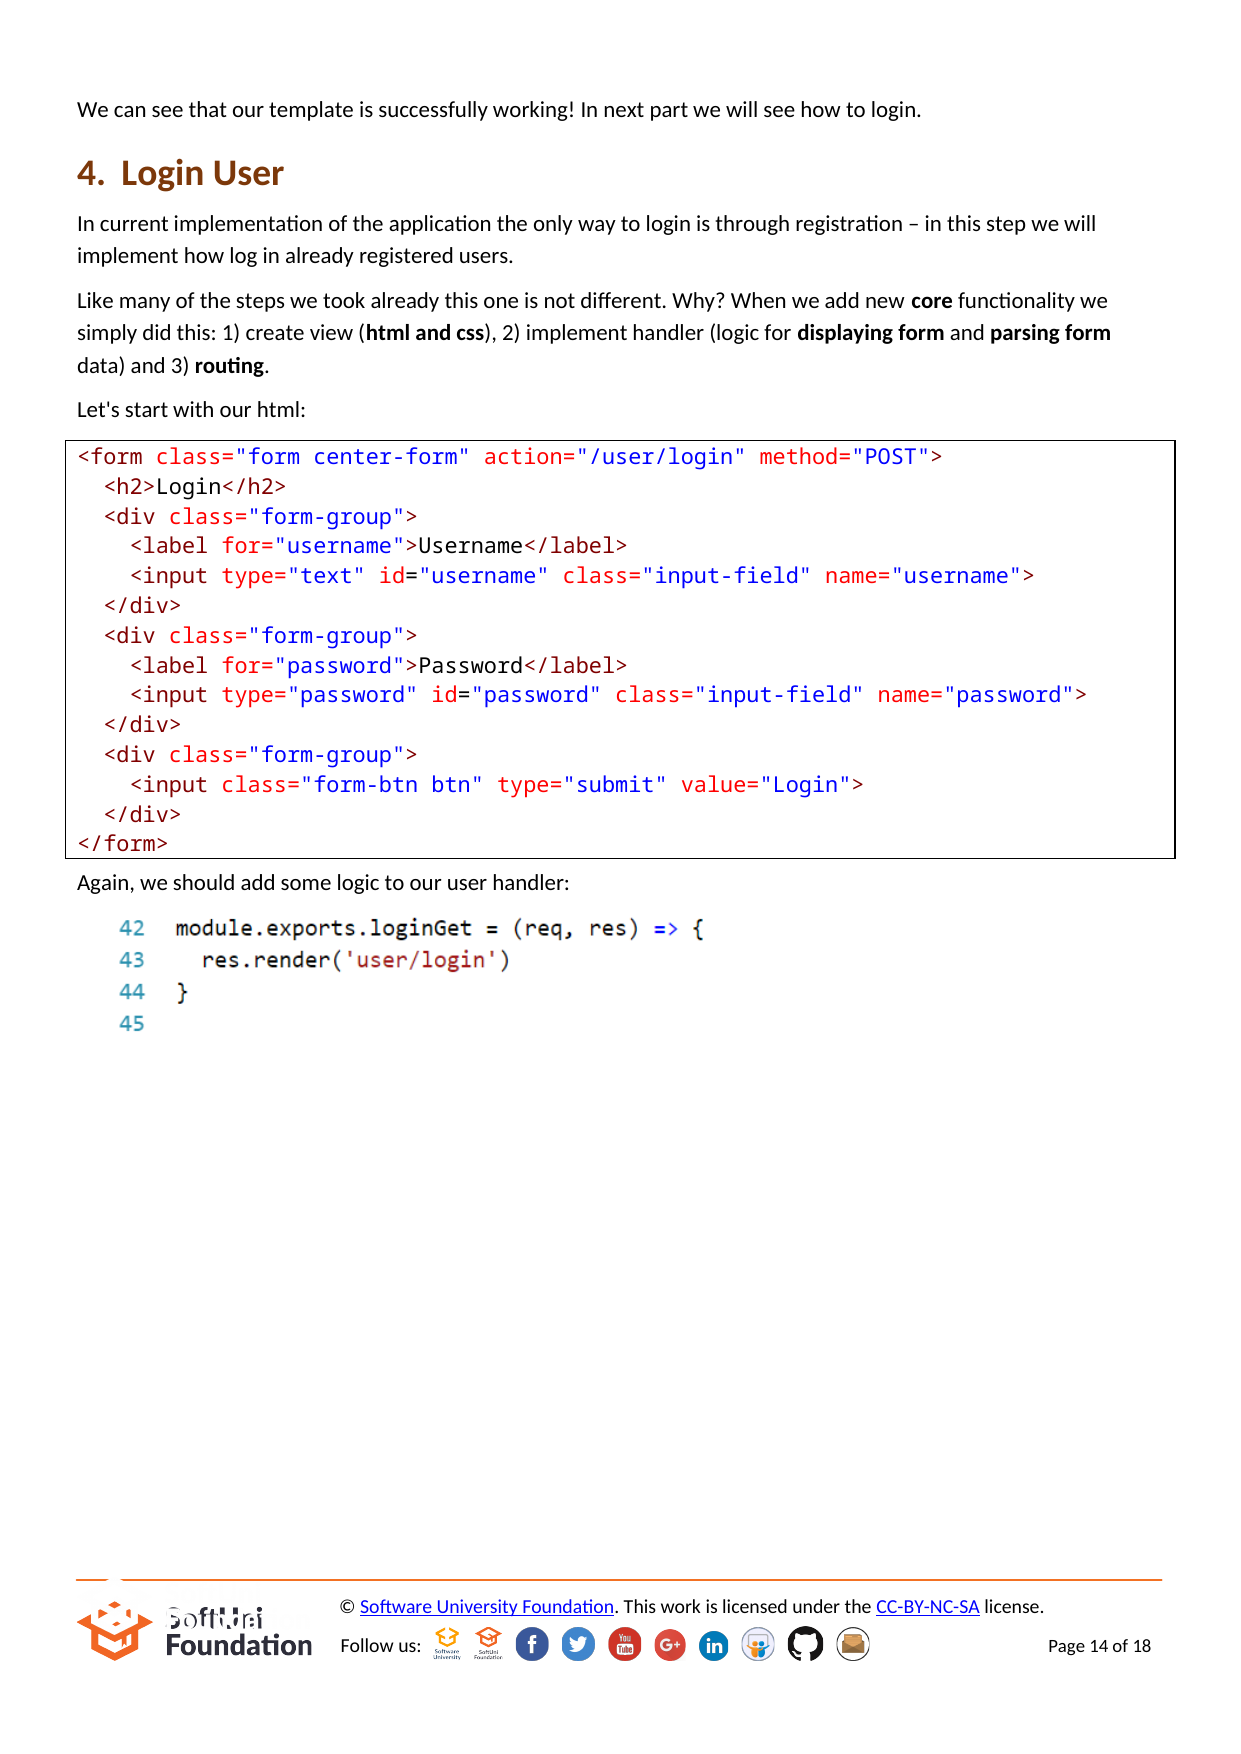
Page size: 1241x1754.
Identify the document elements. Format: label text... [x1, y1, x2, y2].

picture [720, 1652, 729, 1661]
picture [836, 1627, 870, 1661]
picture [720, 1631, 729, 1640]
text Again, we should add some logic to our user handler: [77, 868, 1163, 896]
text Let's start with our html: [77, 395, 1163, 423]
text We can see that our template is successfully working! In next part we will see how to login. [77, 95, 1163, 123]
picture [741, 1627, 775, 1661]
picture [562, 1627, 595, 1661]
text Like many of the steps we took already this one is not different. Why? When we add new core functionality we simply did this: 1) create view (html and css), 2) implement handler (logic for displaying form and parsing form data) and 3) routing. [77, 286, 1163, 379]
picture [76, 912, 1164, 1037]
subtitle Login User [77, 148, 1163, 194]
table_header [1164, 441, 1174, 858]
picture [654, 1629, 686, 1661]
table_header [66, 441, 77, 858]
picture [699, 1631, 708, 1640]
picture [433, 1627, 461, 1661]
picture [474, 1627, 503, 1661]
text In current implementation of the application the only way to login is through registration – in this step we will implement how log in already registered users. [77, 209, 1163, 270]
picture [515, 1627, 549, 1661]
picture [699, 1652, 708, 1661]
picture [787, 1626, 824, 1661]
picture [608, 1627, 642, 1661]
picture [713, 1643, 722, 1652]
picture [76, 1577, 312, 1661]
